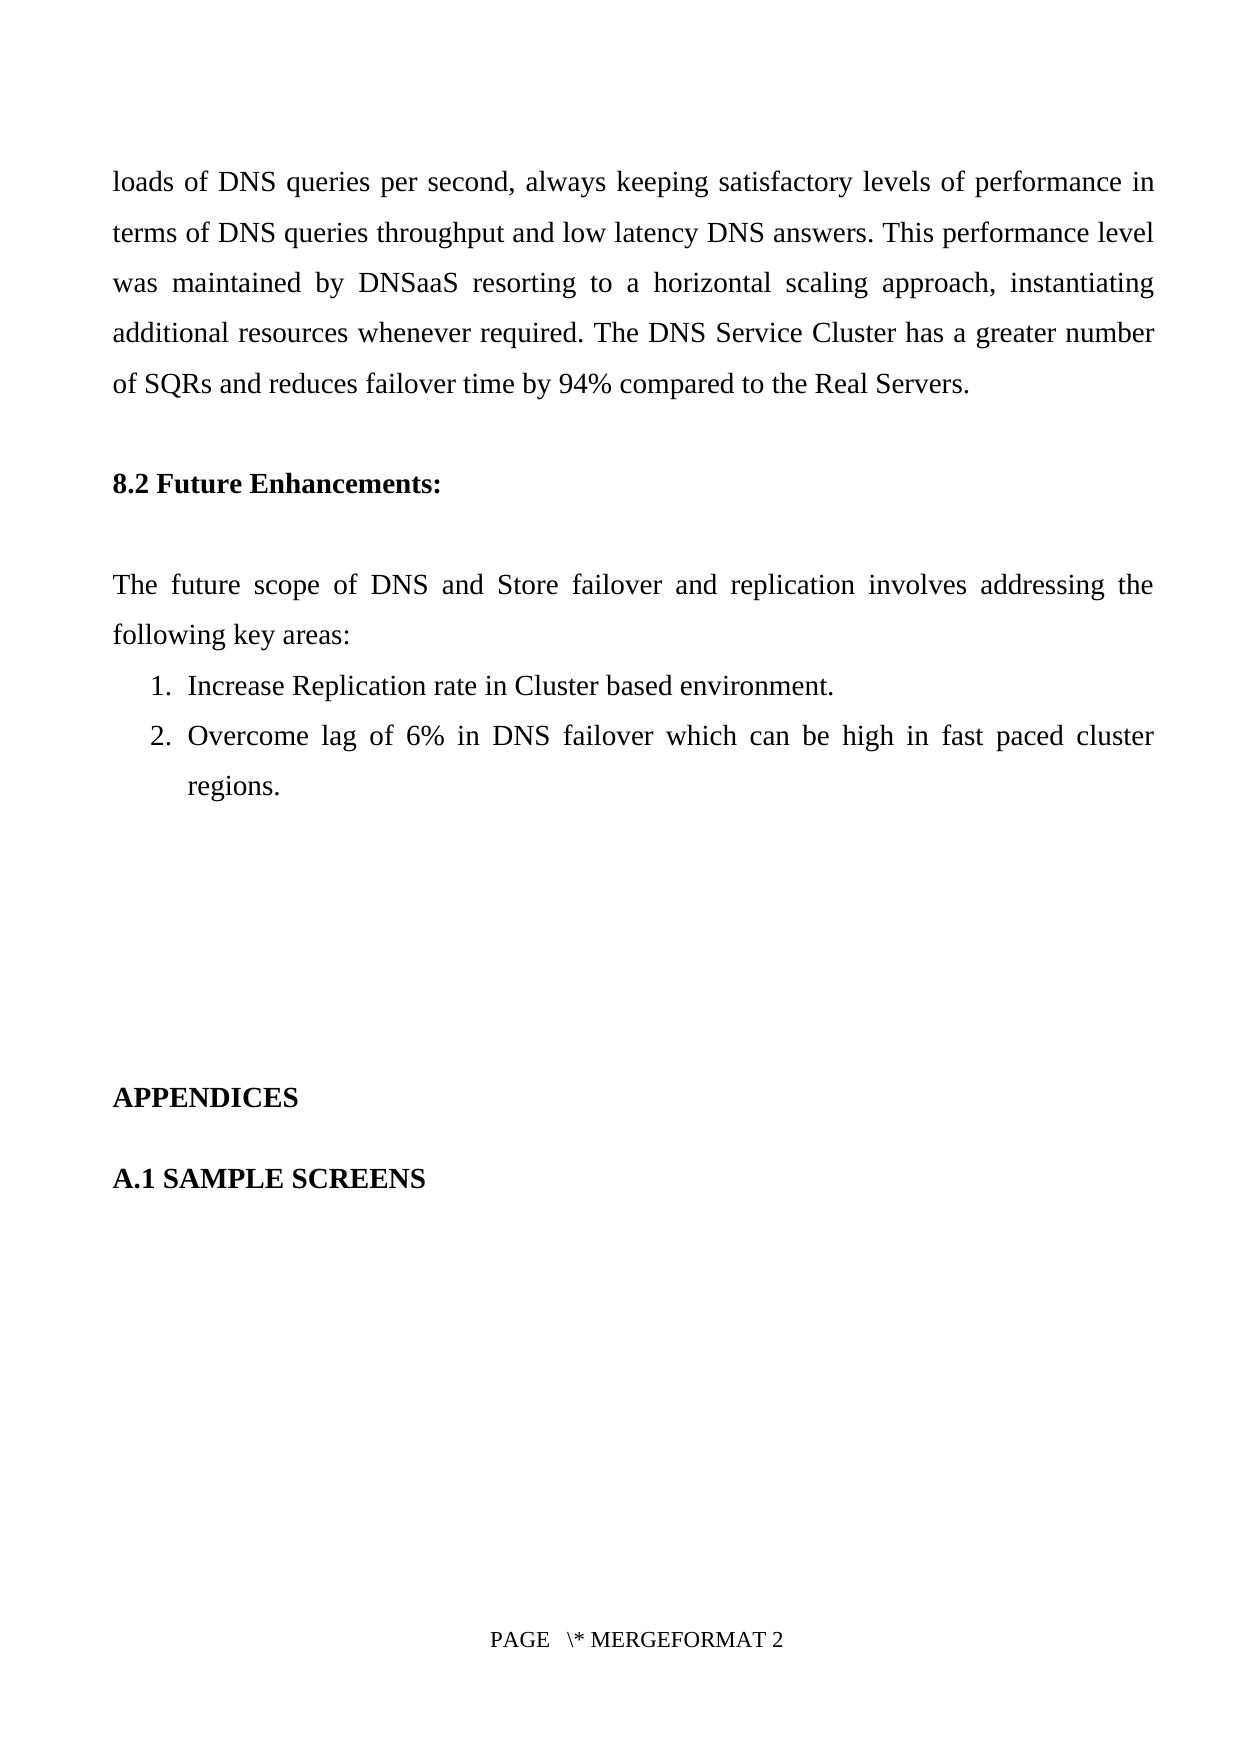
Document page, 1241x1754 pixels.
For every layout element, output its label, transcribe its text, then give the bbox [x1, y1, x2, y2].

text 8.2 Future Enhancements: [112, 466, 1155, 500]
text APPENDICES [112, 1080, 1155, 1113]
list Overcome lag of 6% in DNS failover which can be high in fast paced cluster regions. [150, 718, 1155, 802]
text The future scope of DNS and Store failover and replication involves addressing the following key areas: [112, 567, 1155, 651]
list Increase Replication rate in Cluster based environment. [150, 668, 1155, 701]
text A.1 SAMPLE SCREENS [112, 1161, 1155, 1195]
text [112, 164, 1155, 399]
